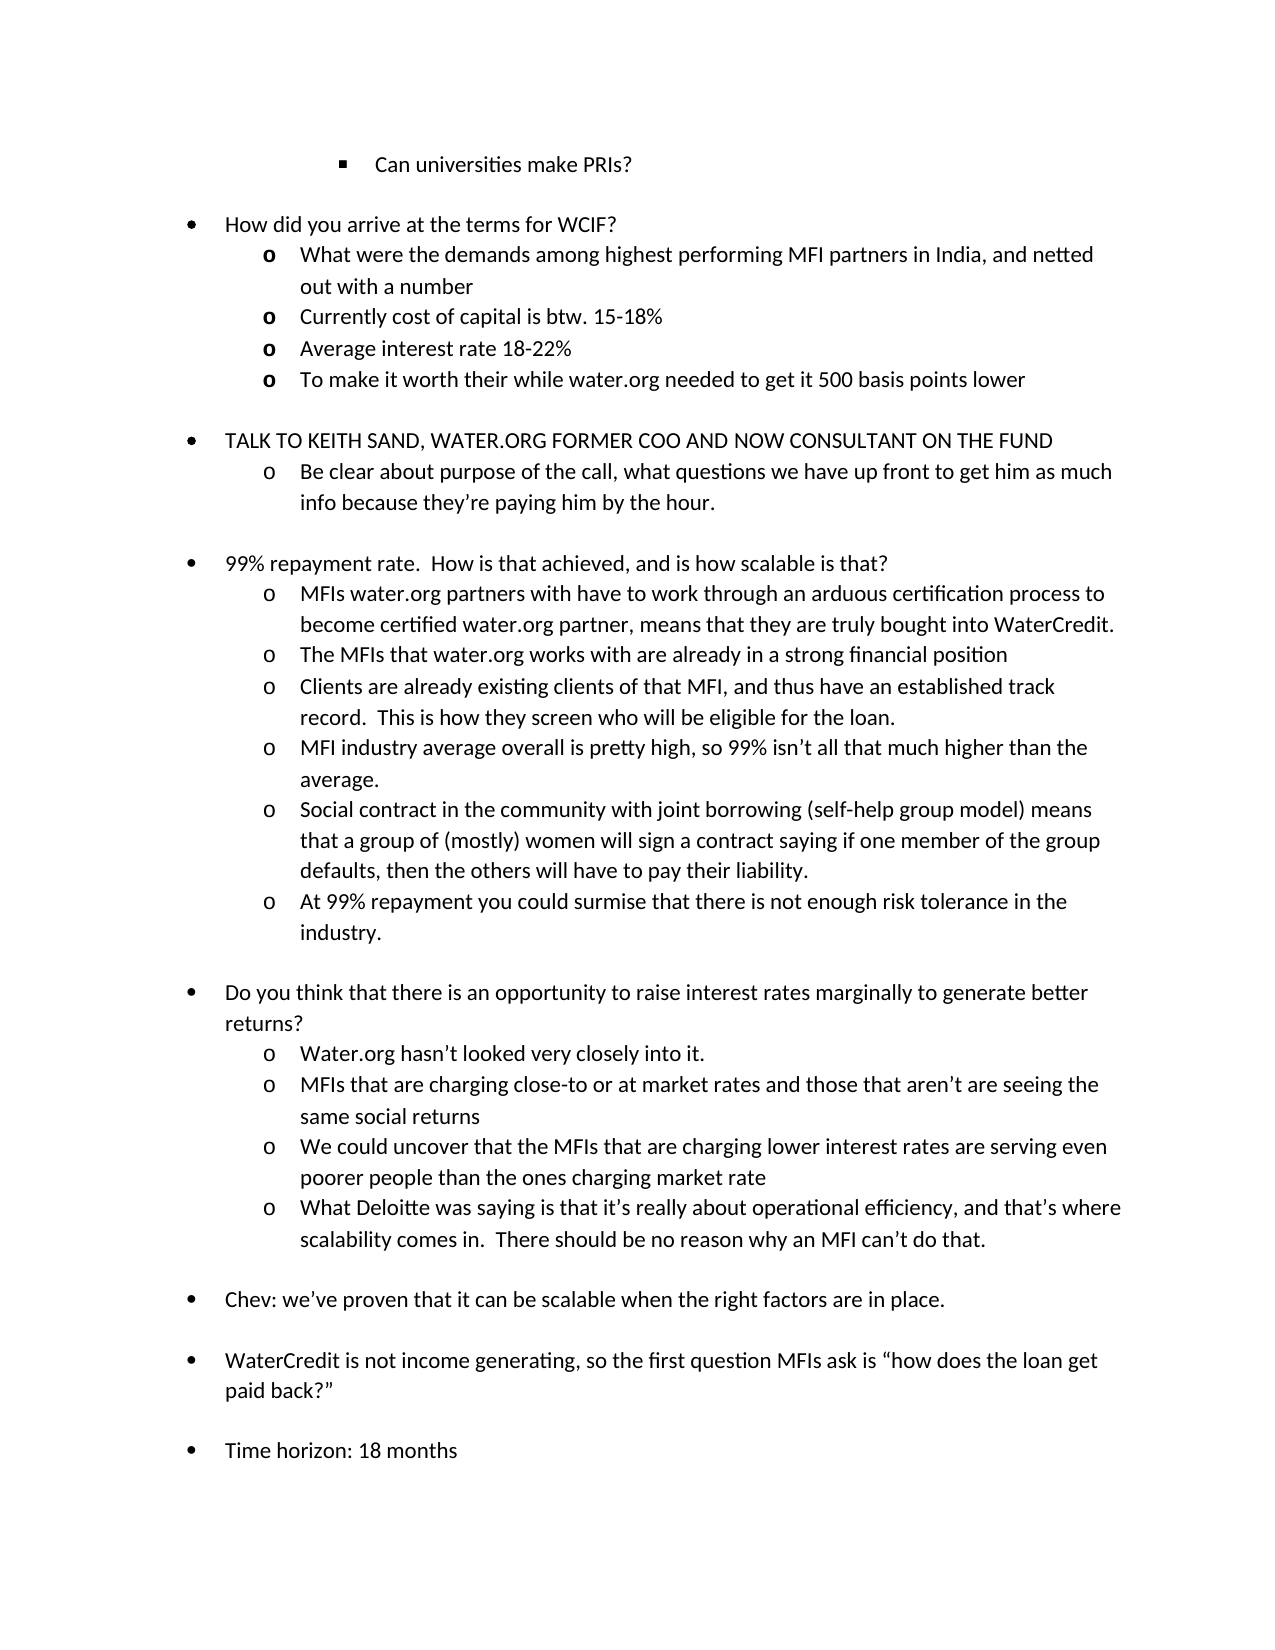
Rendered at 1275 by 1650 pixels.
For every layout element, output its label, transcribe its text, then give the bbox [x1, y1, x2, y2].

list At 99% repayment you could surmise that there is not enough risk tolerance in the industry. [262, 887, 1125, 976]
list Clients are already existing clients of that MFI, and thus have an established track record. This is how they screen who will be eligible for the loan. [262, 672, 1125, 731]
list The MFIs that water.org works with are already in a strong financial position [262, 640, 1125, 669]
list Average interest rate 18-22% [262, 334, 1125, 363]
list MFIs that are charging close-to or at market rates and those that aren’t are seeing the same social returns [262, 1070, 1125, 1130]
list To make it worth their while water.org needed to get it 500 basis points lower [262, 365, 1125, 424]
list Social contract in the community with joint borrowing (self-help group model) means that a group of (mostly) women will sign a contract saying if one member of the group defaults, then the others will have to pay their liability. [262, 795, 1125, 884]
list Currently cost of capital is btw. 15-18% [262, 302, 1125, 331]
list Chev: we’ve proven that it can be scalable when the right factors are in place. [187, 1285, 1125, 1343]
list Water.org hasn’t looked very closely into it. [262, 1039, 1125, 1068]
list TALK TO KEITH SAND, WATER.ORG FORMER COO AND NOW CONSULTANT ON THE FUND [187, 427, 1125, 455]
list Be clear about purpose of the call, what questions we have up front to get him as much info because they’re paying him by the hour. [262, 457, 1125, 546]
list How did you arrive at the terms for WCIF? [187, 210, 1125, 238]
list Time horizon: 18 months [187, 1436, 1125, 1494]
list 99% repayment rate. How is that achieved, and is how scalable is that? [187, 549, 1125, 577]
list Do you think that there is an opportunity to raise interest rates marginally to generate better returns? [187, 978, 1125, 1037]
list WaterCredit is not income generating, so the first question MFIs ask is “how does the loan get paid back?” [187, 1346, 1125, 1434]
list What were the demands among highest performing MFI partners in India, and netted out with a number [262, 241, 1125, 300]
list MFIs water.org partners with have to work through an arduous certification process to become certified water.org partner, means that they are truly bought into WaterCredit. [262, 579, 1125, 638]
list Can universities make PRIs? [337, 150, 1125, 208]
list MFI industry average overall is pretty high, so 99% isn’t all that much higher than the average. [262, 733, 1125, 793]
list We could uncover that the MFIs that are charging lower interest rates are serving even poorer people than the ones charging market rate [262, 1132, 1125, 1191]
list What Deloitte was saying is that it’s really about operational efficiency, and that’s where scalability comes in. There should be no reason why an MFI can’t do that. [262, 1193, 1125, 1283]
